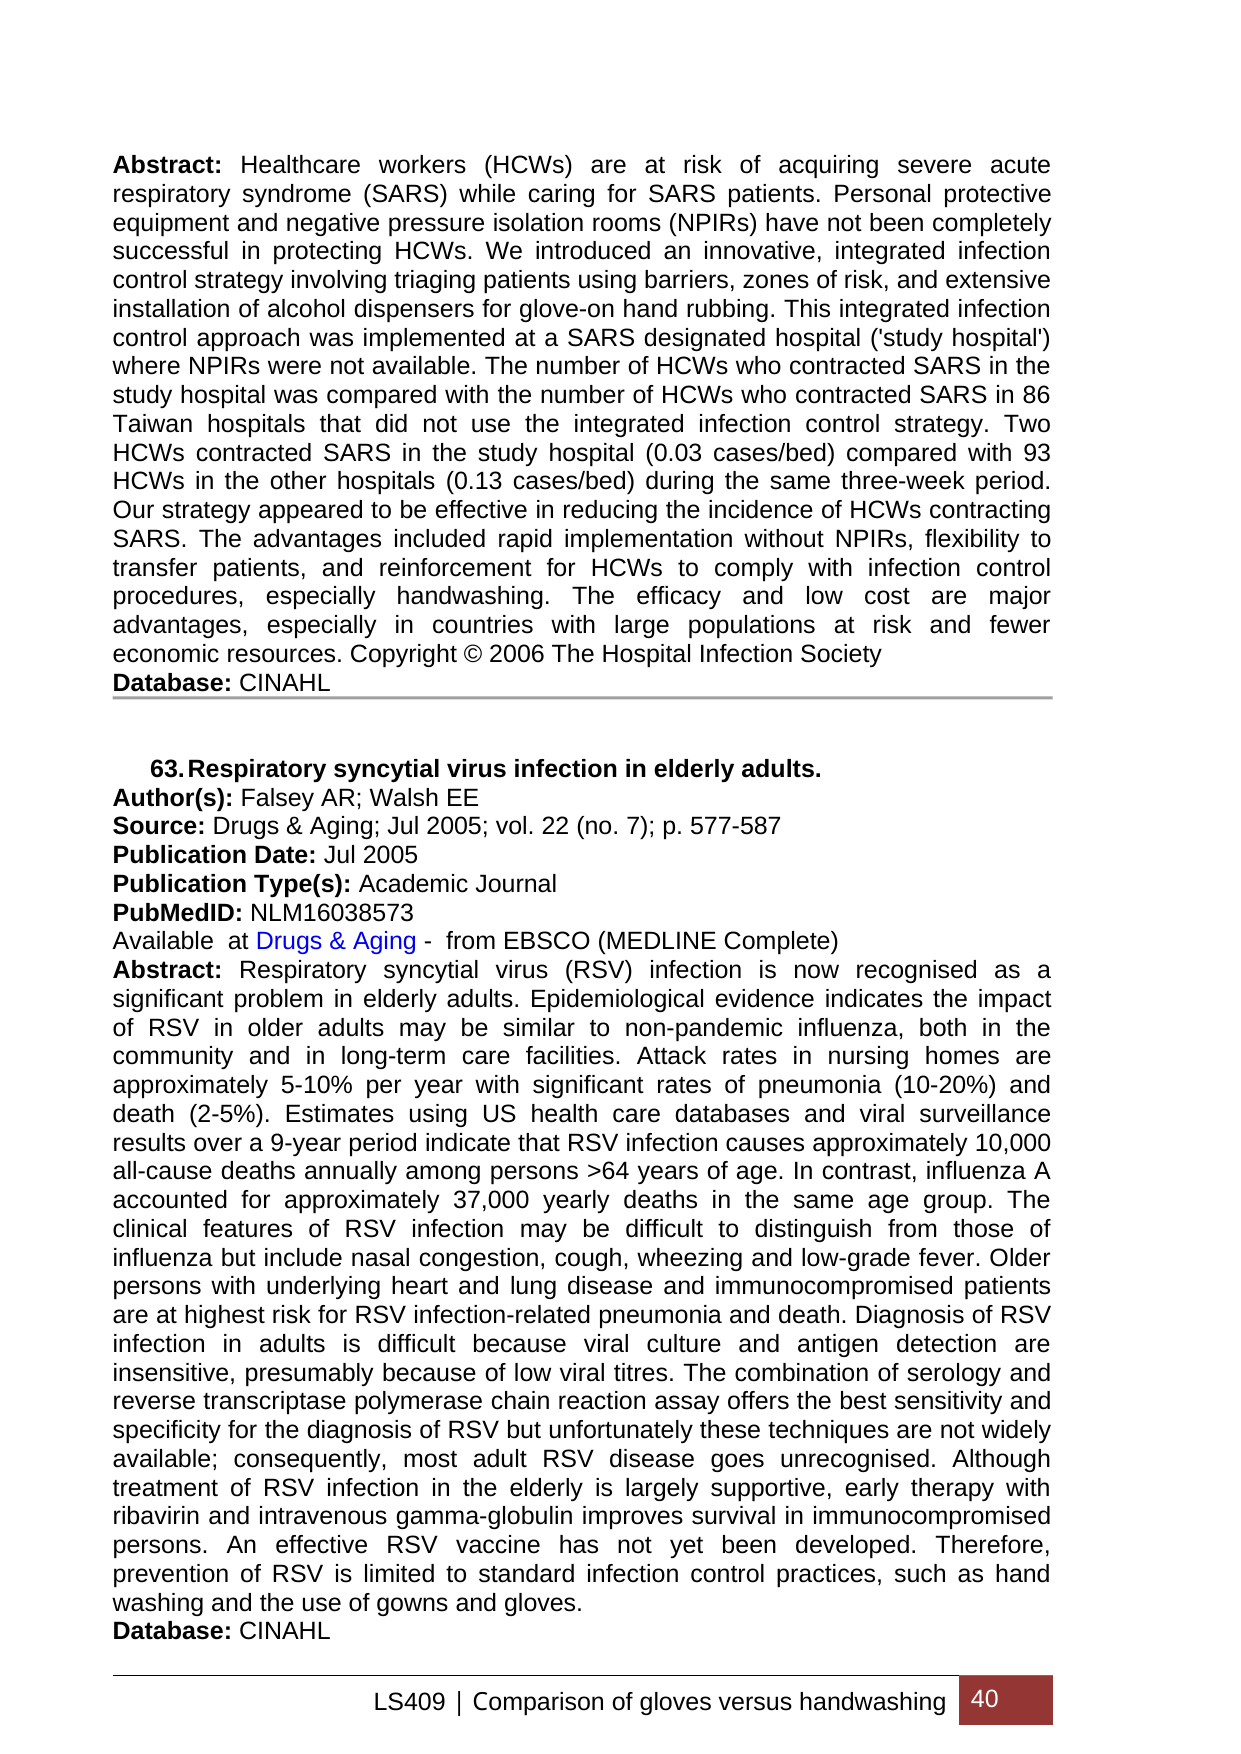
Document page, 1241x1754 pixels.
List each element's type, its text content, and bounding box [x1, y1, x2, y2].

list Respiratory syncytial virus infection in elderly adults. [150, 754, 1053, 782]
text Author(s): Falsey AR; Walsh EE [112, 782, 1053, 811]
text Database: CINAHL [112, 667, 1053, 696]
text PubMedID: NLM16038573 [112, 897, 1053, 926]
text Database: CINAHL [112, 1616, 1053, 1645]
text Available at Drugs & Aging - from EBSCO (MEDLINE Complete) [112, 926, 1053, 955]
text Publication Type(s): Academic Journal [112, 869, 1053, 897]
text Abstract: Healthcare workers (HCWs) are at risk of acquiring severe acute respiratory syndrome (SARS) while caring for SARS patients. Personal protective equipment and negative pressure isolation rooms (NPIRs) have not been completely successful in protecting HCWs. We introduced an innovative, integrated infection control strategy involving triaging patients using barriers, zones of risk, and extensive installation of alcohol dispensers for glove-on hand rubbing. This integrated infection control approach was implemented at a SARS designated hospital ('study hospital') where NPIRs were not available. The number of HCWs who contracted SARS in the study hospital was compared with the number of HCWs who contracted SARS in 86 Taiwan hospitals that did not use the integrated infection control strategy. Two HCWs contracted SARS in the study hospital (0.03 cases/bed) compared with 93 HCWs in the other hospitals (0.13 cases/bed) during the same three-week period. Our strategy appeared to be effective in reducing the incidence of HCWs contracting SARS. The advantages included rapid implementation without NPIRs, flexibility to transfer patients, and reinforcement for HCWs to comply with infection control procedures, especially handwashing. The efficacy and low cost are major advantages, especially in countries with large populations at risk and fewer economic resources. Copyright © 2006 The Hospital Infection Society [112, 150, 1053, 667]
text Source: Drugs & Aging; Jul 2005; vol. 22 (no. 7); p. 577-587 [112, 811, 1053, 840]
text Publication Date: Jul 2005 [112, 840, 1053, 869]
text Abstract: Respiratory syncytial virus (RSV) infection is now recognised as a significant problem in elderly adults. Epidemiological evidence indicates the impact of RSV in older adults may be similar to non-pandemic influenza, both in the community and in long-term care facilities. Attack rates in nursing homes are approximately 5-10% per year with significant rates of pneumonia (10-20%) and death (2-5%). Estimates using US health care databases and viral surveillance results over a 9-year period indicate that RSV infection causes approximately 10,000 all-cause deaths annually among persons >64 years of age. In contrast, influenza A accounted for approximately 37,000 yearly deaths in the same age group. The clinical features of RSV infection may be difficult to distinguish from those of influenza but include nasal congestion, cough, wheezing and low-grade fever. Older persons with underlying heart and lung disease and immunocompromised patients are at highest risk for RSV infection-related pneumonia and death. Diagnosis of RSV infection in adults is difficult because viral culture and antigen detection are insensitive, presumably because of low viral titres. The combination of serology and reverse transcriptase polymerase chain reaction assay offers the best sensitivity and specificity for the diagnosis of RSV but unfortunately these techniques are not widely available; consequently, most adult RSV disease goes unrecognised. Although treatment of RSV infection in the elderly is largely supportive, early therapy with ribavirin and intravenous gamma-globulin improves survival in immunocompromised persons. An effective RSV vaccine has not yet been developed. Therefore, prevention of RSV is limited to standard infection control practices, such as hand washing and the use of gowns and gloves. [112, 955, 1053, 1616]
